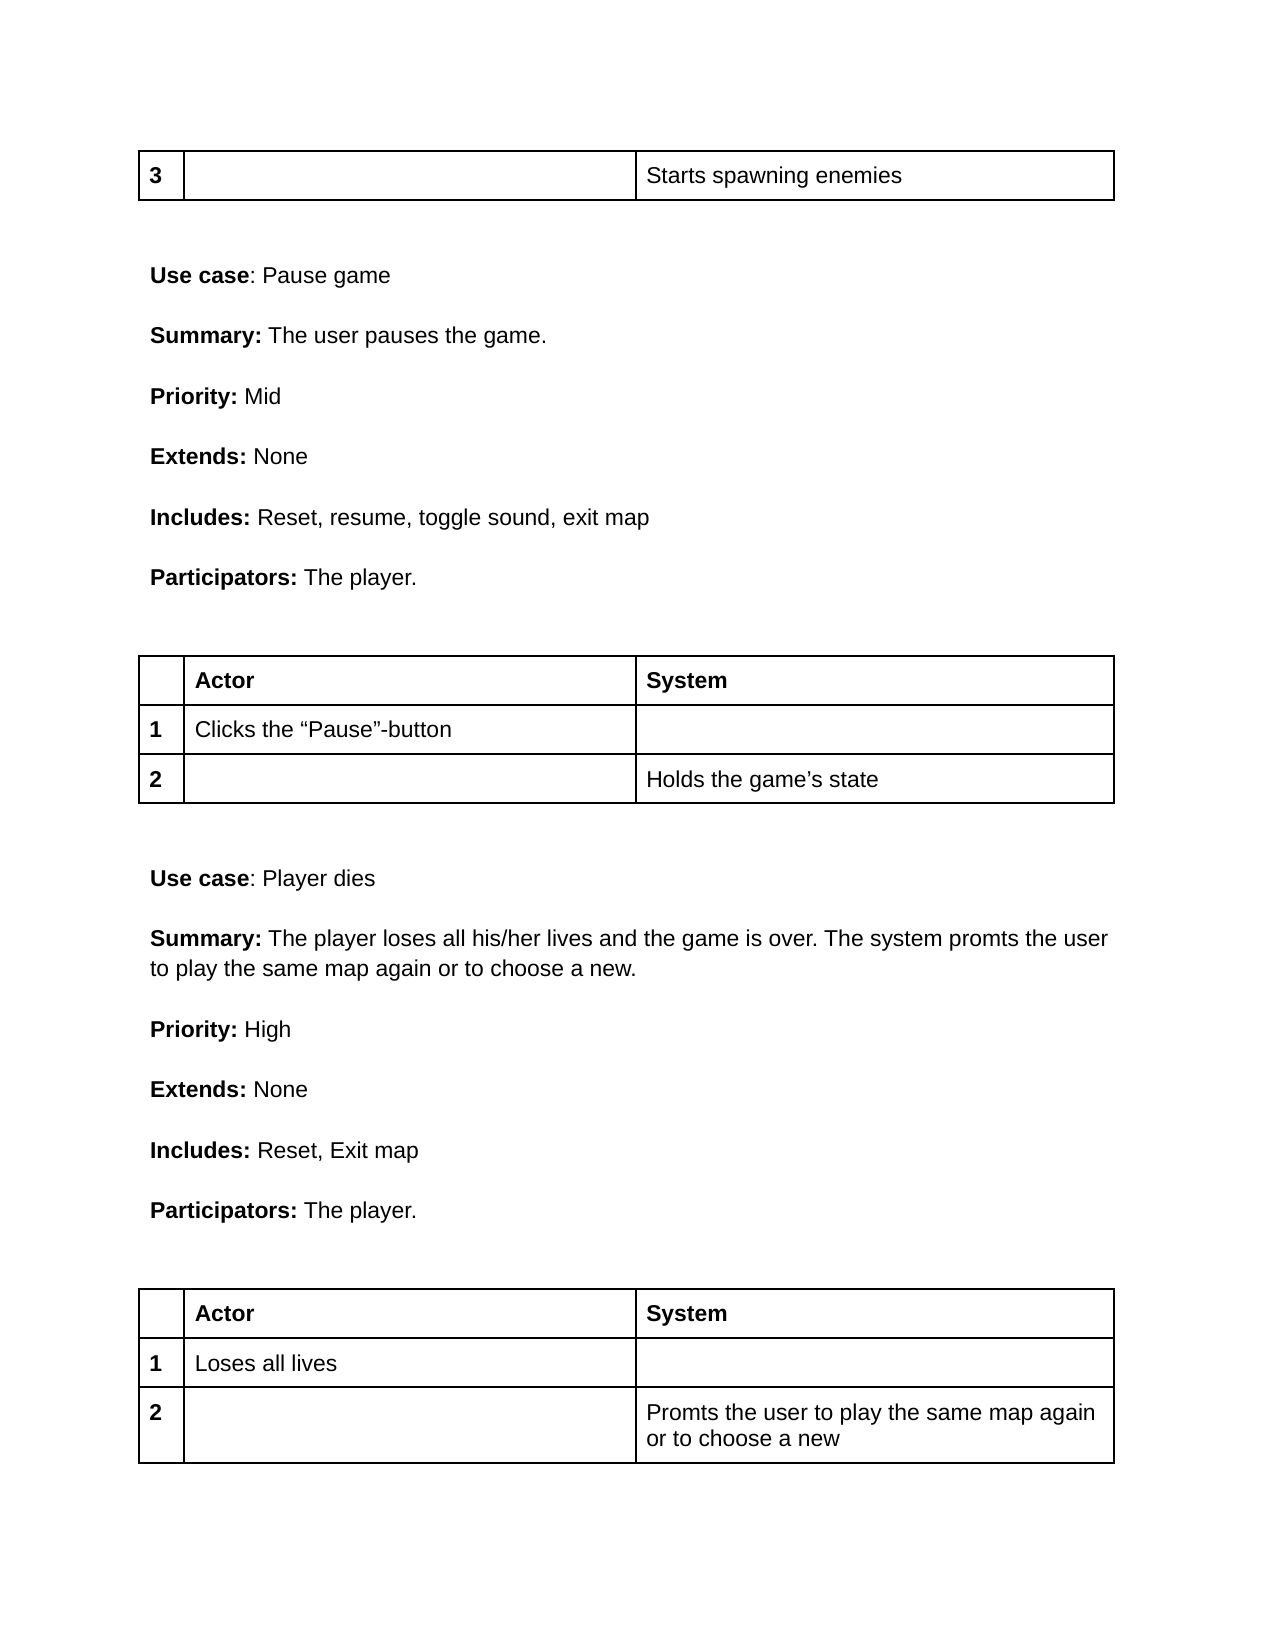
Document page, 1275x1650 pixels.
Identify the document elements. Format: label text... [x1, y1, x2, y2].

table_cell [637, 1339, 1113, 1386]
table_cell [185, 152, 635, 199]
table_header System [637, 1290, 1113, 1337]
table_cell [185, 1388, 635, 1462]
table_header [140, 1290, 183, 1337]
text Summary: The user pauses the game. Priority: Mid Extends: None [150, 322, 1125, 469]
text Use case: Pause game [150, 262, 1125, 288]
table_cell 1 [140, 706, 183, 753]
table_cell [637, 706, 1113, 753]
text Includes: Reset, resume, toggle sound, exit map Participators: The player. [150, 473, 1125, 590]
table_cell Starts spawning enemies [637, 152, 1113, 199]
table_cell Clicks the “Pause”-button [185, 706, 635, 753]
table_cell 2 [140, 755, 183, 802]
text Use case: Player dies [150, 865, 1125, 891]
table_cell Loses all lives [185, 1339, 635, 1386]
table_cell 1 [140, 1339, 183, 1386]
text Summary: The player loses all his/her lives and the game is over. The system promts the user to play the same map again or to choose a new. Priority: High Extends: None [150, 925, 1125, 1103]
table_cell Holds the game’s state [637, 755, 1113, 802]
table_cell Promts the user to play the same map again or to choose a new [637, 1388, 1113, 1462]
table_cell [185, 755, 635, 802]
table_header [140, 657, 183, 704]
table_header Actor [185, 657, 635, 704]
table_header Actor [185, 1290, 635, 1337]
table_header System [637, 657, 1113, 704]
text Includes: Reset, Exit map Participators: The player. [150, 1106, 1125, 1223]
table_cell 2 [140, 1388, 183, 1462]
table_cell 3 [140, 152, 183, 199]
